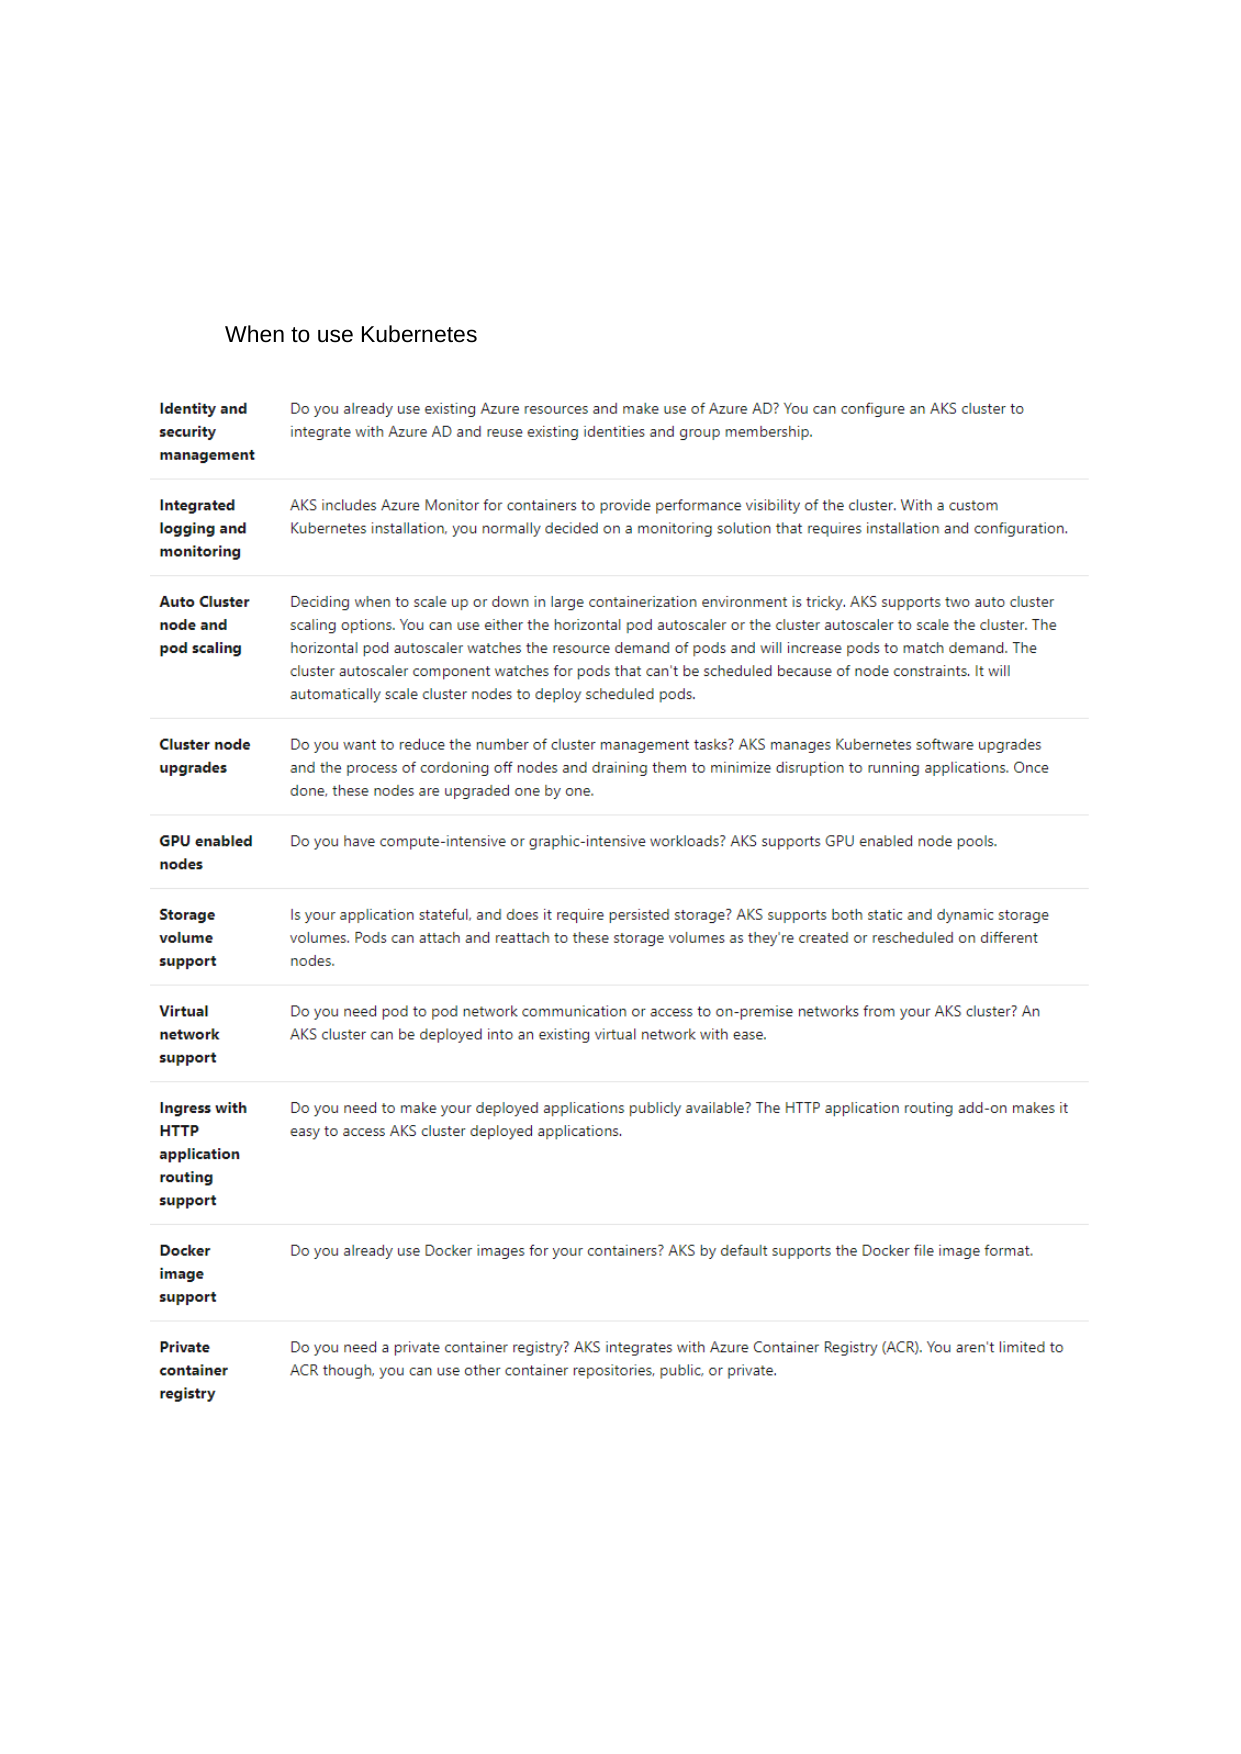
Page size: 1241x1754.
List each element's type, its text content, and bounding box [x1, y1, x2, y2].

picture [150, 394, 1091, 1427]
list When to use Kubernetes [225, 321, 1090, 347]
